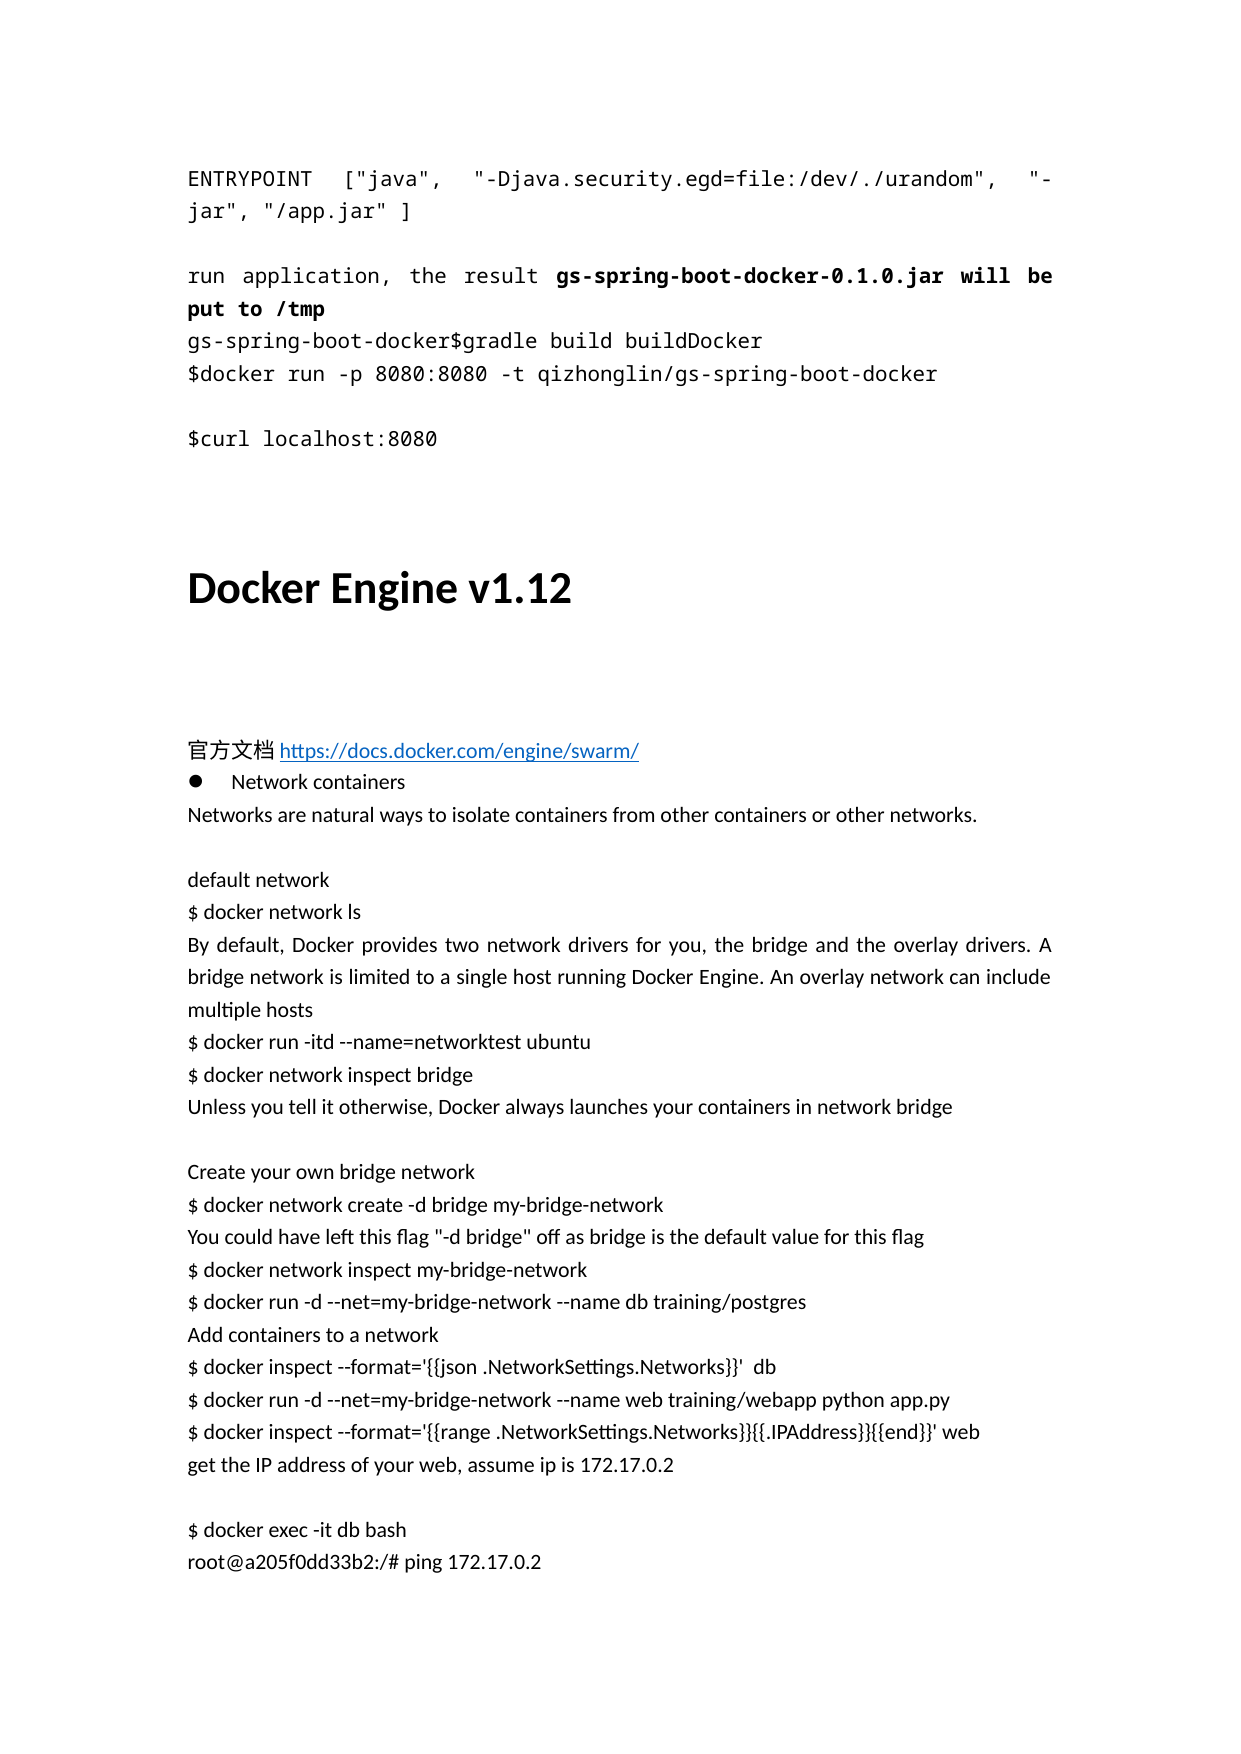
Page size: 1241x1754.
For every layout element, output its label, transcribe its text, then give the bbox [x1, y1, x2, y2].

text root@a205f0dd33b2:/# ping 172.17.0.2 [187, 1546, 1053, 1578]
text get the IP address of your web, assume ip is 172.17.0.2 [187, 1448, 1053, 1481]
subtitle Docker Engine v1.12 [187, 555, 1053, 620]
text $ docker network ls [187, 896, 1053, 928]
text $ docker inspect --format='{{range .NetworkSettings.Networks}}{{.IPAddress}}{{end}}' web [187, 1416, 1053, 1448]
text 官方文档https://docs.docker.com/engine/swarm/ [187, 733, 1053, 766]
text $ docker run -d --net=my-bridge-network --name db training/postgres [187, 1286, 1053, 1318]
text $ docker network inspect my-bridge-network [187, 1253, 1053, 1286]
text Create your own bridge network [187, 1156, 1053, 1188]
text $ docker network create -d bridge my-bridge-network [187, 1188, 1053, 1221]
text Networks are natural ways to isolate containers from other containers or other networks. [187, 798, 1053, 831]
text run application, the result gs-spring-boot-docker-0.1.0.jar will be put to /tmp [187, 259, 1053, 324]
text $ docker run -d --net=my-bridge-network --name web training/webapp python app.py [187, 1383, 1053, 1416]
text ENTRYPOINT ["java", "-Djava.security.egd=file:/dev/./urandom", "-jar", "/app.jar" ] [187, 162, 1053, 227]
text $ docker run -itd --name=networktest ubuntu [187, 1026, 1053, 1058]
text $ docker exec -it db bash [187, 1513, 1053, 1546]
text $ docker inspect --format='{{json .NetworkSettings.Networks}}' db [187, 1351, 1053, 1383]
text You could have left this flag "-d bridge" off as bridge is the default value for this flag [187, 1221, 1053, 1253]
text default network [187, 863, 1053, 896]
text By default, Docker provides two network drivers for you, the bridge and the overlay drivers. A bridge network is limited to a single host running Docker Engine. An overlay network can include multiple hosts [187, 928, 1053, 1026]
list Network containers [187, 766, 1053, 798]
text $docker run -p 8080:8080 -t qizhonglin/gs-spring-boot-docker [187, 357, 1053, 389]
text Unless you tell it otherwise, Docker always launches your containers in network bridge [187, 1091, 1053, 1123]
text gs-spring-boot-docker$gradle build buildDocker [187, 324, 1053, 357]
text $ docker network inspect bridge [187, 1058, 1053, 1091]
text Add containers to a network [187, 1318, 1053, 1351]
text $curl localhost:8080 [187, 422, 1053, 454]
